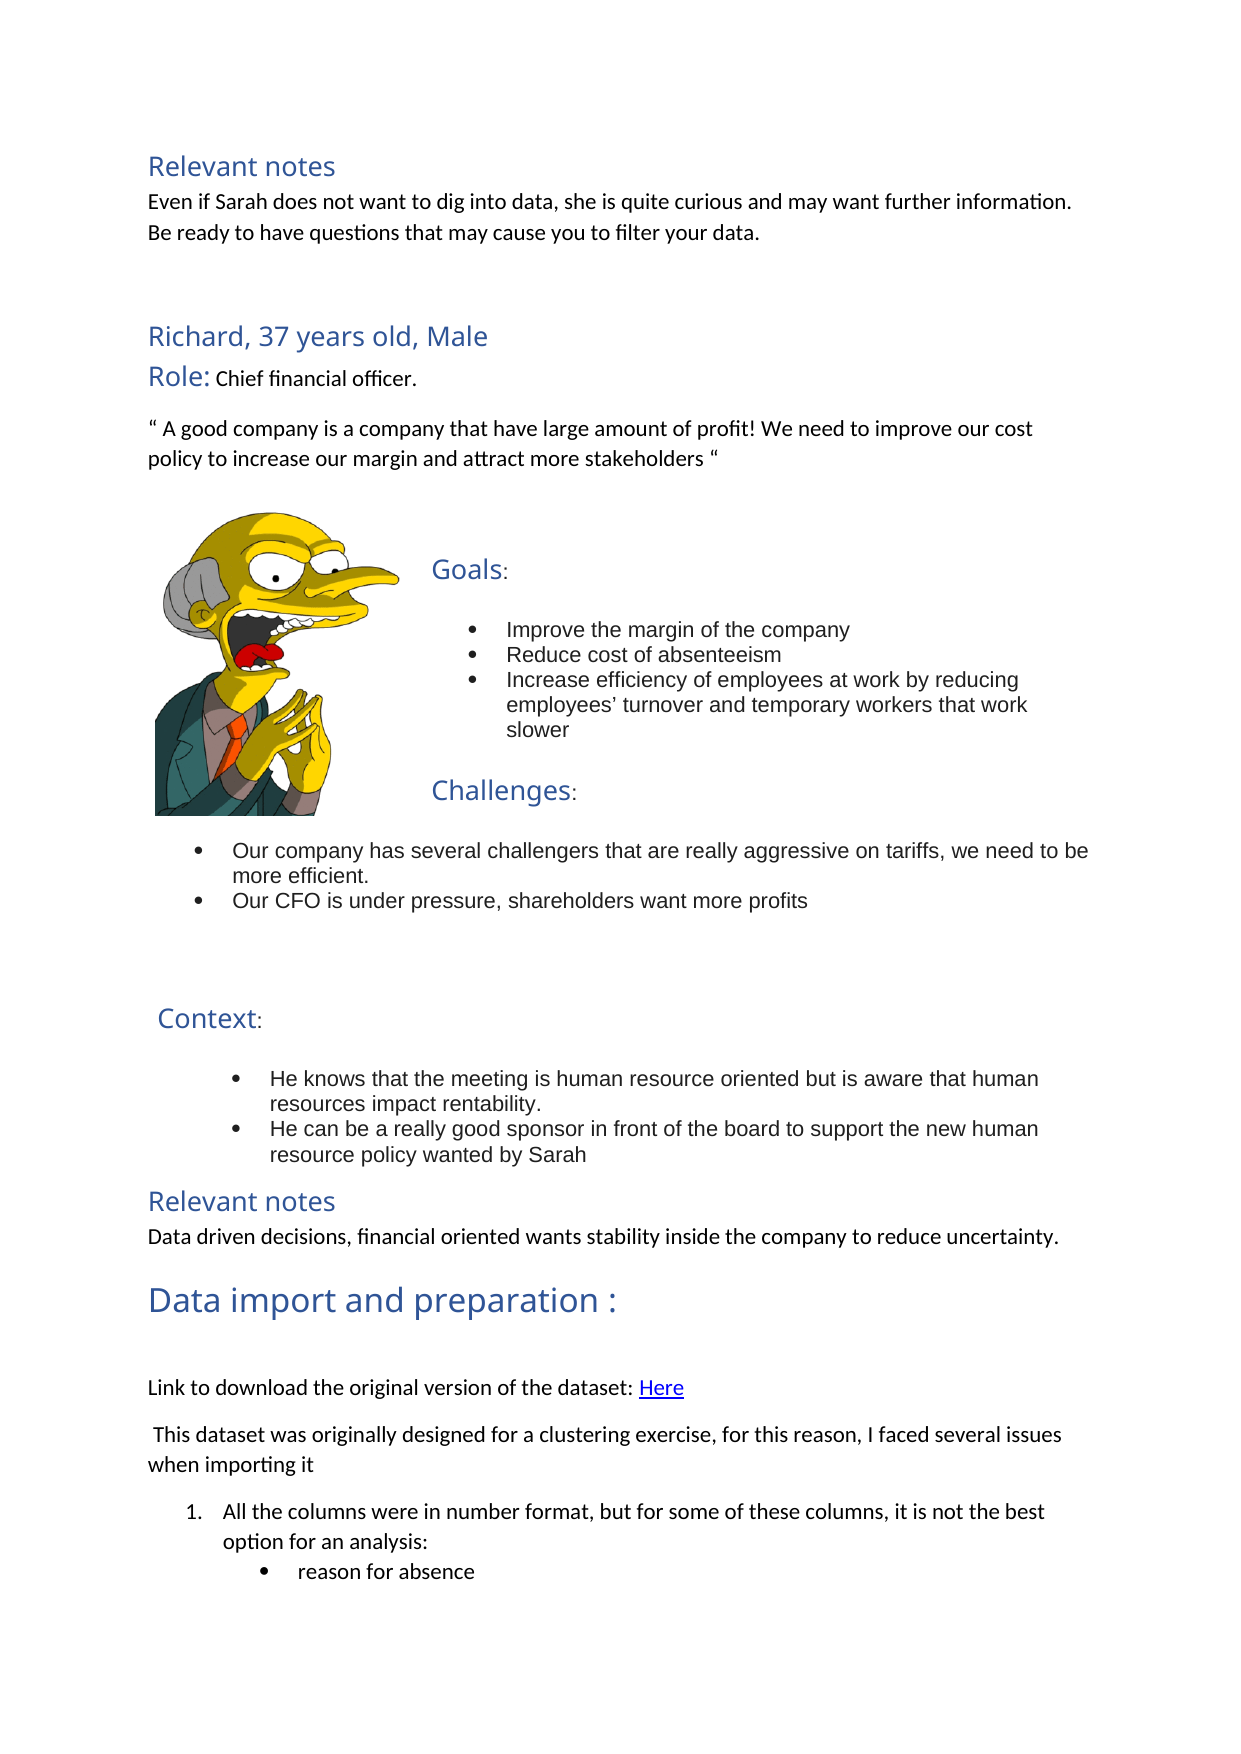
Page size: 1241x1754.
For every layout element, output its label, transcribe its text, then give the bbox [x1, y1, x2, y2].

text Role: Chief financial officer. [148, 358, 1093, 394]
list He can be a really good sponsor in front of the board to support the new human resource policy wanted by Sarah [232, 1116, 1093, 1167]
text Challenges: [403, 772, 1093, 809]
subtitle Richard, 37 years old, Male [148, 318, 1093, 355]
list All the columns were in number format, but for some of these columns, it is not the best option for an analysis: [185, 1497, 1093, 1555]
list Our company has several challengers that are really aggressive on tariffs, we need to be more efficient. [194, 838, 1093, 888]
text Context: [157, 1000, 1093, 1037]
text This dataset was originally designed for a clustering exercise, for this reason, I faced several issues when importing it [148, 1420, 1093, 1478]
text Goals: [403, 551, 1093, 587]
list Our CFO is under pressure, shareholders want more profits [194, 888, 1093, 913]
text Link to download the original version of the dataset: Here [148, 1373, 1093, 1401]
subtitle Relevant notes [148, 1182, 1093, 1219]
text “ A good company is a company that have large amount of profit! We need to improve our cost policy to increase our margin and attract more stakeholders “ [148, 414, 1093, 472]
subtitle Data import and preparation : [148, 1277, 1093, 1323]
text Data driven decisions, financial oriented wants stability inside the company to reduce uncertainty. [148, 1222, 1093, 1250]
text Even if Sarah does not want to dig into data, she is quite curious and may want further information. Be ready to have questions that may cause you to filter your data. [148, 187, 1093, 246]
list reason for absence [260, 1557, 1093, 1586]
subtitle Relevant notes [148, 148, 1093, 184]
list He knows that the meeting is human resource oriented but is aware that human resources impact rentability. [232, 1066, 1093, 1116]
list Increase efficiency of employees at work by reducing employees’ turnover and temporary workers that work slower [403, 667, 1093, 743]
list Reduce cost of absenteeism [403, 642, 1093, 667]
list Improve the margin of the company [403, 617, 1093, 642]
picture [155, 511, 403, 816]
